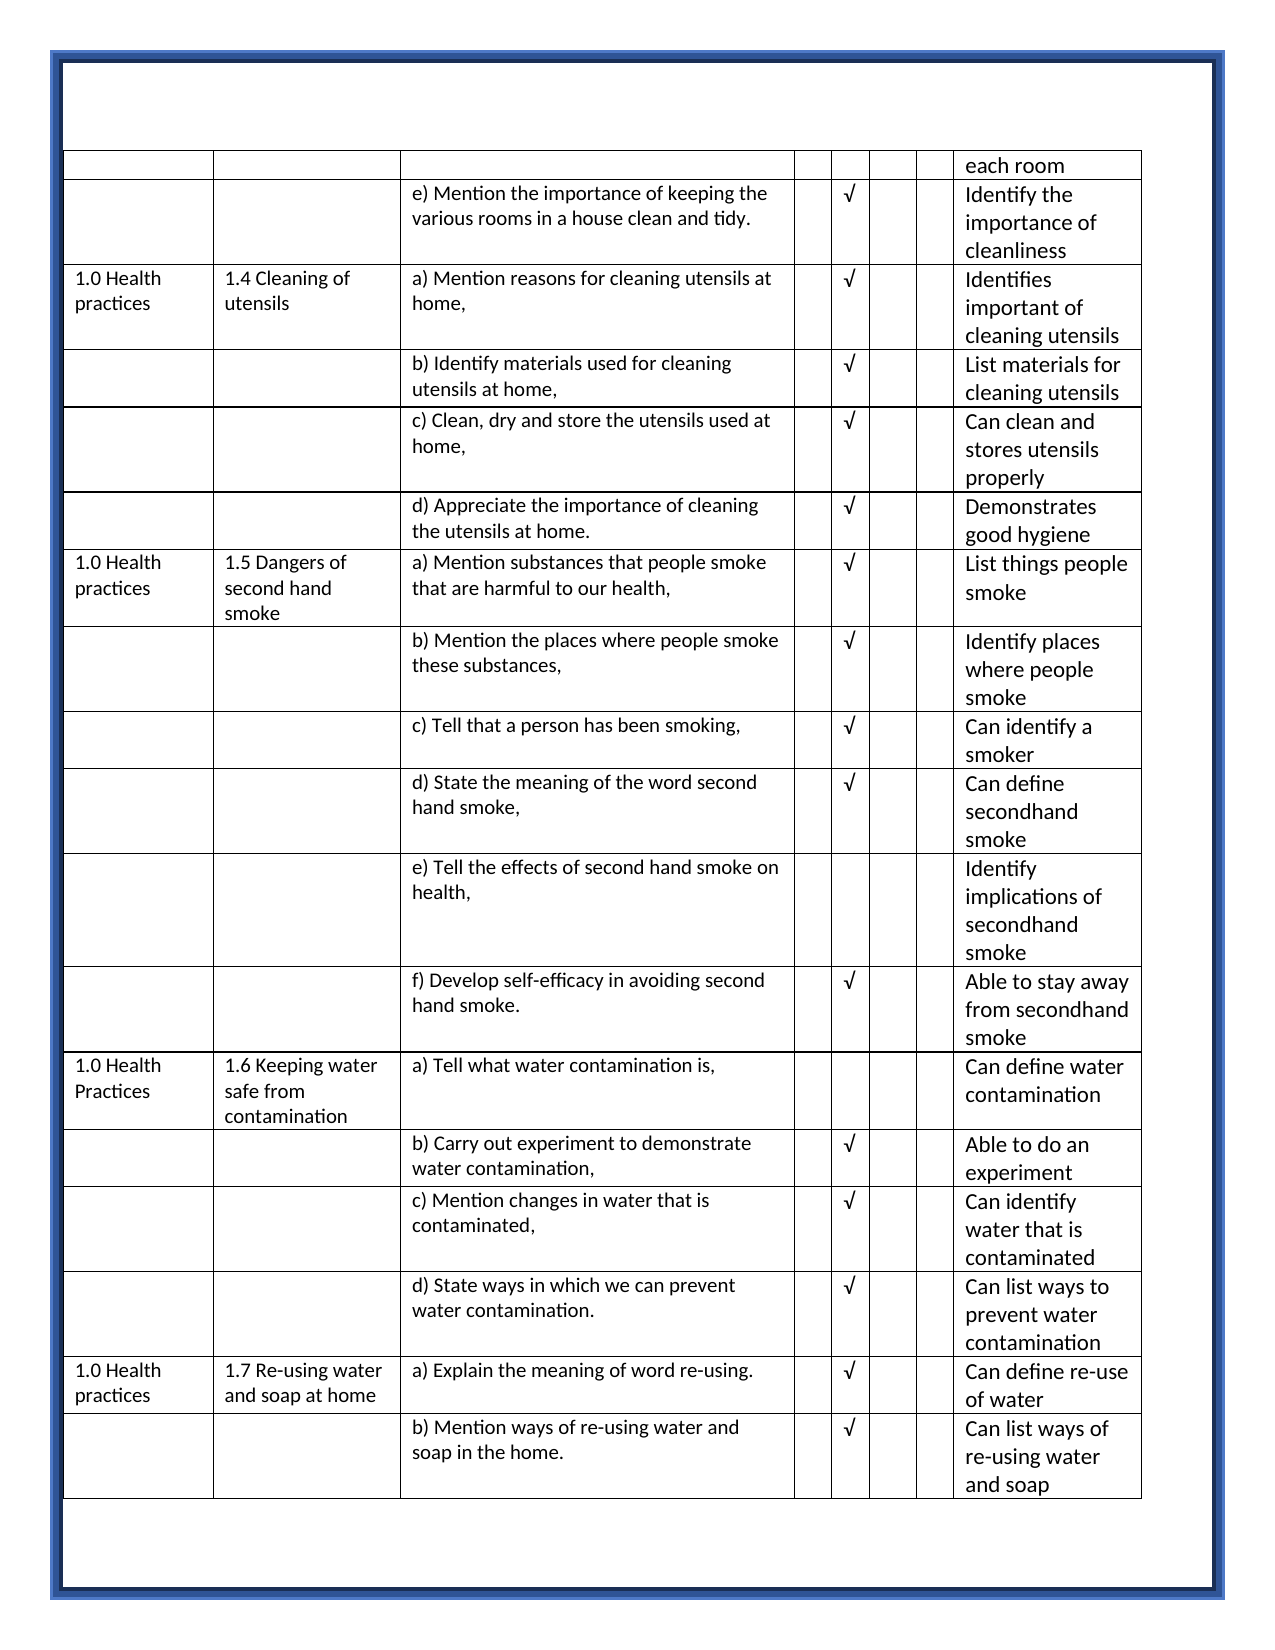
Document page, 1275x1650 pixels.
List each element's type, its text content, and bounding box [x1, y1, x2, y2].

table_cell [64, 967, 213, 1051]
table_cell [870, 627, 916, 711]
table_cell 1.6 Keeping water safe from contamination [214, 1053, 400, 1129]
table_cell [917, 1187, 953, 1271]
table_cell [214, 1187, 400, 1271]
table_cell a) Explain the meaning of word re-using. [401, 1357, 794, 1413]
table_cell √ [832, 627, 869, 711]
table_cell [870, 350, 916, 406]
table_cell Identify the importance of cleanliness [954, 180, 1141, 264]
table_cell 1.5 Dangers of second hand smoke [214, 550, 400, 626]
table_cell [214, 151, 400, 179]
table_cell [795, 1130, 831, 1186]
table_cell [917, 769, 953, 853]
table_cell [917, 350, 953, 406]
table_cell [832, 1053, 869, 1129]
table_cell [832, 854, 869, 966]
table_cell [64, 769, 213, 853]
table_cell [795, 627, 831, 711]
table_cell [870, 1357, 916, 1413]
table_cell √ [832, 350, 869, 406]
table_cell [795, 1414, 831, 1498]
table_cell [917, 712, 953, 768]
table_cell Able to stay away from secondhand smoke [954, 967, 1141, 1051]
table_cell [795, 350, 831, 406]
table_cell [214, 350, 400, 406]
table_cell Can define re-use of water [954, 1357, 1141, 1413]
table_cell [795, 1357, 831, 1413]
table_cell Can identify a smoker [954, 712, 1141, 768]
table_cell √ [832, 408, 869, 491]
table_cell √ [832, 1187, 869, 1271]
table_cell 1.7 Re-using water and soap at home [214, 1357, 400, 1413]
table_cell [64, 493, 213, 548]
table_cell [870, 180, 916, 264]
table_cell d) State ways in which we can prevent water contamination. [401, 1272, 794, 1356]
table_cell [795, 265, 831, 349]
table_cell √ [832, 1272, 869, 1356]
table_cell [917, 180, 953, 264]
table_cell e) Tell the effects of second hand smoke on health, [401, 854, 794, 966]
table_cell [64, 408, 213, 491]
table_cell Can clean and stores utensils properly [954, 408, 1141, 491]
table_cell [870, 1130, 916, 1186]
table_cell [870, 493, 916, 548]
table_cell a) Mention reasons for cleaning utensils at home, [401, 265, 794, 349]
table_cell [795, 712, 831, 768]
table_cell [214, 408, 400, 491]
table_cell [870, 1187, 916, 1271]
table_cell [870, 712, 916, 768]
table_cell [917, 854, 953, 966]
table_cell 1.0 Health practices [64, 1357, 213, 1413]
table_cell Identifies important of cleaning utensils [954, 265, 1141, 349]
table_cell Identify places where people smoke [954, 627, 1141, 711]
table_cell [795, 1187, 831, 1271]
table_cell [64, 1414, 213, 1498]
table_cell [870, 854, 916, 966]
table_cell a) Mention substances that people smoke that are harmful to our health, [401, 550, 794, 626]
table_cell [214, 967, 400, 1051]
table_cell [954, 151, 1141, 179]
table_cell [870, 769, 916, 853]
table_cell Demonstrates good hygiene [954, 493, 1141, 548]
table_cell [870, 265, 916, 349]
table_cell [870, 151, 916, 179]
table_cell [917, 550, 953, 626]
table_cell [795, 854, 831, 966]
table_cell [795, 408, 831, 491]
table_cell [401, 151, 794, 179]
table_cell [870, 1414, 916, 1498]
table_cell [214, 854, 400, 966]
table_cell [917, 967, 953, 1051]
table_cell √ [832, 550, 869, 626]
table_cell [917, 627, 953, 711]
table_cell [64, 151, 213, 179]
table_cell List materials for cleaning utensils [954, 350, 1141, 406]
table_cell [64, 1130, 213, 1186]
table_cell f) Develop self-efficacy in avoiding second hand smoke. [401, 967, 794, 1051]
table_cell [64, 350, 213, 406]
table_cell Can identify water that is contaminated [954, 1187, 1141, 1271]
table_cell 1.4 Cleaning of utensils [214, 265, 400, 349]
table_cell √ [832, 151, 869, 179]
table_cell a) Tell what water contamination is, [401, 1053, 794, 1129]
table_cell [870, 1053, 916, 1129]
table_cell c) Tell that a person has been smoking, [401, 712, 794, 768]
table_cell [917, 1130, 953, 1186]
table_cell [917, 151, 953, 179]
table_cell [214, 1414, 400, 1498]
table_cell [64, 627, 213, 711]
table_cell √ [832, 1414, 869, 1498]
table_cell [917, 493, 953, 548]
table_cell c) Clean, dry and store the utensils used at home, [401, 408, 794, 491]
table_cell √ [832, 967, 869, 1051]
table_cell [917, 1414, 953, 1498]
table_cell [64, 180, 213, 264]
table_cell √ [832, 1130, 869, 1186]
table_cell [917, 1272, 953, 1356]
table_cell 1.0 Health Practices [64, 1053, 213, 1129]
table_cell [795, 1272, 831, 1356]
table_cell e) Mention the importance of keeping the various rooms in a house clean and tidy. [401, 180, 794, 264]
table_cell Able to do an experiment [954, 1130, 1141, 1186]
table_cell [870, 967, 916, 1051]
table_cell Identify implications of secondhand smoke [954, 854, 1141, 966]
table_cell 1.0 Health practices [64, 550, 213, 626]
table_cell [795, 967, 831, 1051]
table_cell Can list ways of re-using water and soap [954, 1414, 1141, 1498]
table_cell [795, 550, 831, 626]
table_cell [917, 408, 953, 491]
table_cell [795, 180, 831, 264]
table_cell [795, 493, 831, 548]
table_cell √ [832, 769, 869, 853]
table_cell √ [832, 493, 869, 548]
table_cell [64, 712, 213, 768]
table_cell Can define secondhand smoke [954, 769, 1141, 853]
table_cell d) State the meaning of the word second hand smoke, [401, 769, 794, 853]
table_cell [870, 550, 916, 626]
table_cell [795, 1053, 831, 1129]
table_cell [214, 712, 400, 768]
table_cell [795, 151, 831, 179]
table_cell [214, 1272, 400, 1356]
table_cell [917, 1357, 953, 1413]
table_cell [214, 769, 400, 853]
table_cell d) Appreciate the importance of cleaning the utensils at home. [401, 493, 794, 548]
table_cell Can define water contamination [954, 1053, 1141, 1129]
table_cell √ [832, 265, 869, 349]
table_cell [795, 769, 831, 853]
table_cell Can list ways to prevent water contamination [954, 1272, 1141, 1356]
table_cell [214, 180, 400, 264]
table_cell [64, 854, 213, 966]
table_cell [870, 408, 916, 491]
table_cell [64, 1272, 213, 1356]
table_cell [64, 1187, 213, 1271]
table_cell b) Mention ways of re-using water and soap in the home. [401, 1414, 794, 1498]
table_cell [917, 1053, 953, 1129]
table_cell [214, 493, 400, 548]
table_cell c) Mention changes in water that is contaminated, [401, 1187, 794, 1271]
table_cell 1.0 Health practices [64, 265, 213, 349]
table_cell √ [832, 180, 869, 264]
table_cell [214, 1130, 400, 1186]
table_cell b) Carry out experiment to demonstrate water contamination, [401, 1130, 794, 1186]
table_cell b) Identify materials used for cleaning utensils at home, [401, 350, 794, 406]
table_cell b) Mention the places where people smoke these substances, [401, 627, 794, 711]
table_cell List things people smoke [954, 550, 1141, 626]
table_cell √ [832, 712, 869, 768]
table_cell √ [832, 1357, 869, 1413]
table_cell [214, 627, 400, 711]
table_cell [917, 265, 953, 349]
table_cell [870, 1272, 916, 1356]
